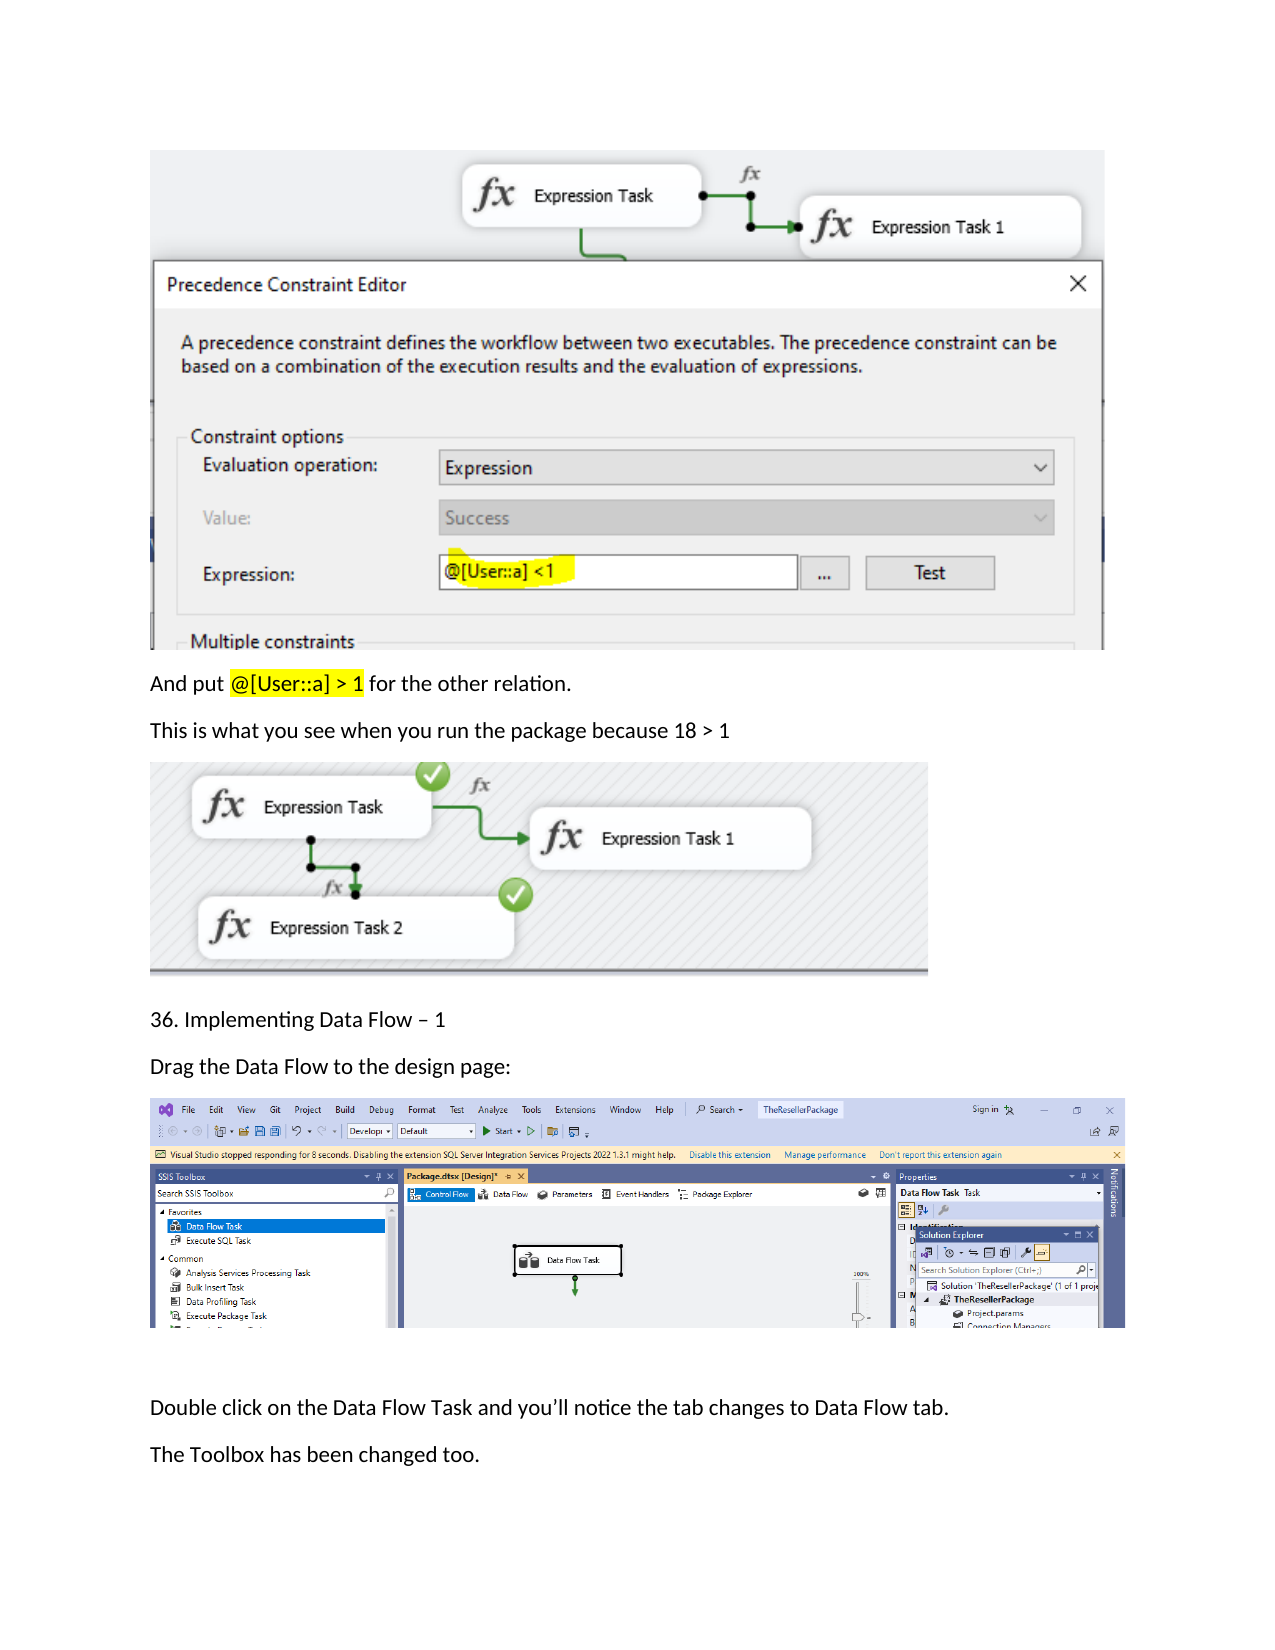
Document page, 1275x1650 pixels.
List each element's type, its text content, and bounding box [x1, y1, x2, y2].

text Double click on the Data Flow Task and you’ll notice the tab changes to Data Flow tab. [150, 1393, 1125, 1422]
text And put @[User::a] > 1 for the other relation. [364, 669, 1125, 697]
picture [150, 762, 929, 986]
picture [150, 150, 1105, 650]
text The Toolbox has been changed too. [150, 1440, 1125, 1468]
text This is what you see when you run the package because 18 > 1 [150, 716, 1125, 744]
picture [150, 1098, 1125, 1328]
text 36. Implementing Data Flow – 1 [150, 1005, 1125, 1033]
text Drag the Data Flow to the design page: [150, 1052, 1125, 1080]
